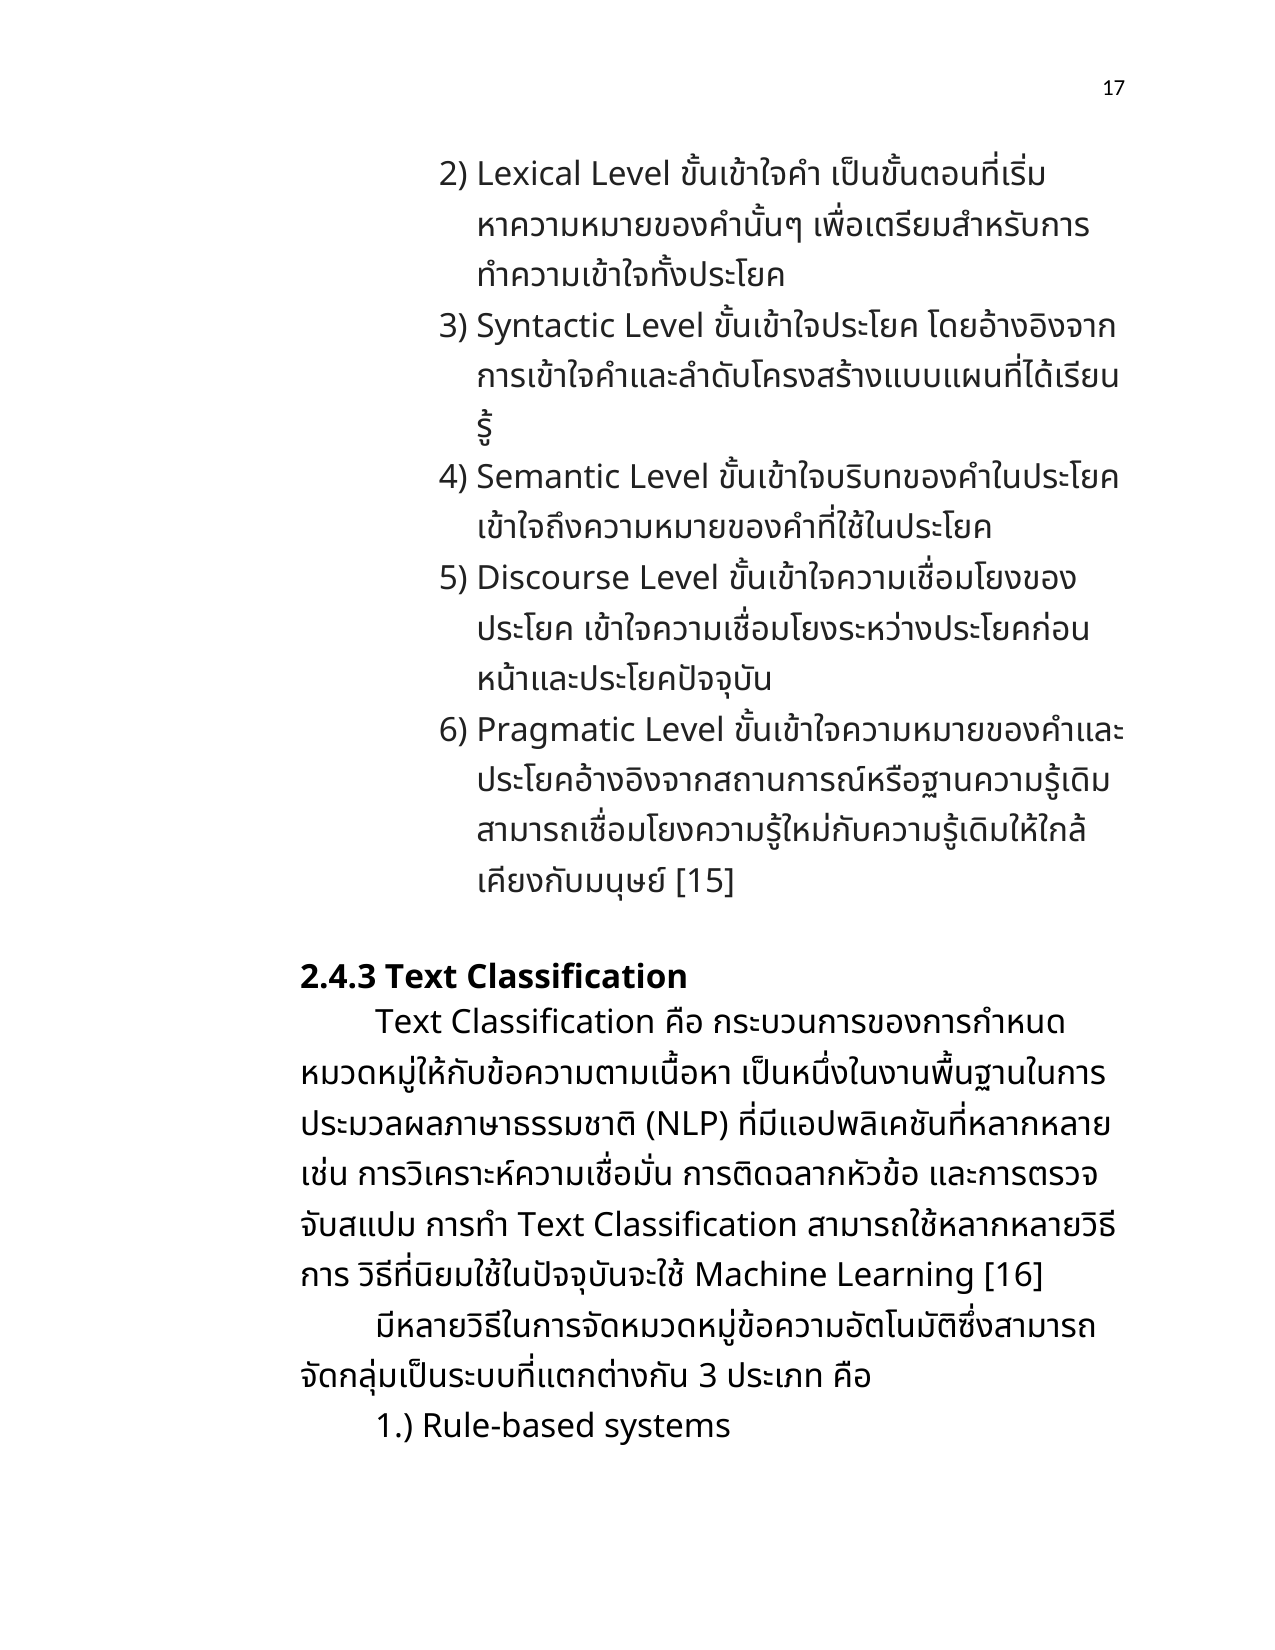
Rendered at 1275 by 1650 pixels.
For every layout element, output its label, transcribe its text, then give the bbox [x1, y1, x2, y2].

list Lexical Level ขั้นเข้าใจคำ เป็นขั้นตอนที่เริ่มหาความหมายของคำนั้นๆ เพื่อเตรียมสำหรับการทำความเข้าใจทั้งประโยค [438, 150, 1125, 301]
list Pragmatic Level ขั้นเข้าใจความหมายของคำและประโยคอ้างอิงจากสถานการณ์หรือฐานความรู้เดิม สามารถเชื่อมโยงความรู้ใหม่กับความรู้เดิมให้ใกล้เคียงกับมนุษย์ [15] [438, 705, 1125, 907]
text 2.4.3 Text Classification [300, 953, 1125, 998]
text 1.) Rule-based systems [300, 1402, 1125, 1453]
list Semantic Level ขั้นเข้าใจบริบทของคำในประโยค เข้าใจถึงความหมายของคำที่ใช้ในประโยค [438, 453, 1125, 554]
text มีหลายวิธีในการจัดหมวดหมู่ข้อความอัตโนมัติซึ่งสามารถจัดกลุ่มเป็นระบบที่แตกต่างกัน 3 ประเภท คือ [300, 1302, 1125, 1402]
text Text Classification คือ กระบวนการของการกำหนดหมวดหมู่ให้กับข้อความตามเนื้อหา เป็นหนึ่งในงานพื้นฐานในการประมวลผลภาษาธรรมชาติ (NLP) ที่มีแอปพลิเคชันที่หลากหลายเช่น การวิเคราะห์ความเชื่อมั่น การติดฉลากหัวข้อ และการตรวจจับสแปม การทำ Text Classification สามารถใช้หลากหลายวิธีการ วิธีที่นิยมใช้ในปัจจุบันจะใช้ Machine Learning [16] [300, 998, 1125, 1302]
list Syntactic Level ขั้นเข้าใจประโยค โดยอ้างอิงจากการเข้าใจคำและลำดับโครงสร้างแบบแผนที่ได้เรียนรู้ [438, 301, 1125, 453]
list Discourse Level ขั้นเข้าใจความเชื่อมโยงของประโยค เข้าใจความเชื่อมโยงระหว่างประโยคก่อนหน้าและประโยคปัจจุบัน [438, 554, 1125, 705]
